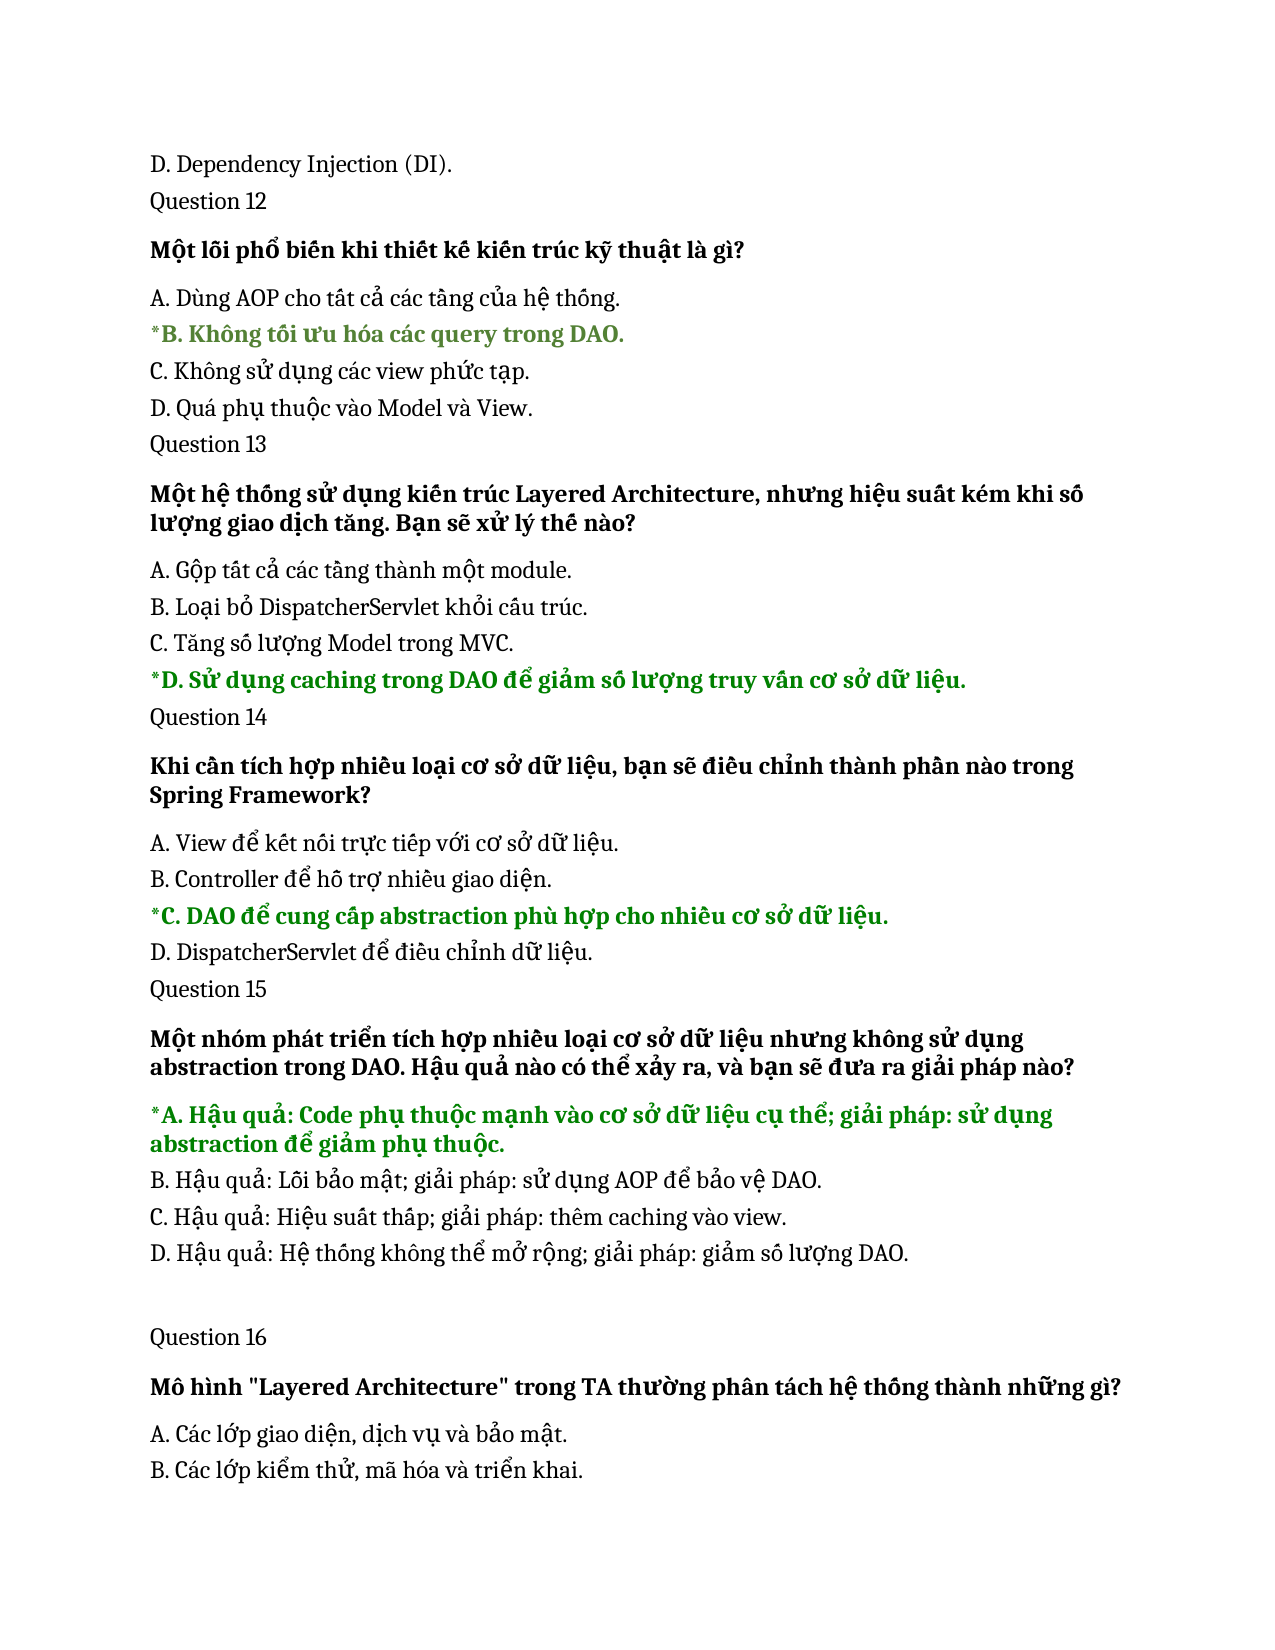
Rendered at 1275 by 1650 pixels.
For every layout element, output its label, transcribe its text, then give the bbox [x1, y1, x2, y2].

text Một nhóm phát triển tích hợp nhiều loại cơ sở dữ liệu nhưng không sử dụng abstraction trong DAO. Hậu quả nào có thể xảy ra, và bạn sẽ đưa ra giải pháp nào? [150, 1024, 1125, 1082]
text B. Loại bỏ DispatcherServlet khỏi cấu trúc. [150, 593, 1125, 621]
text A. Các lớp giao diện, dịch vụ và bảo mật. [150, 1420, 1125, 1449]
text A. Dùng AOP cho tất cả các tầng của hệ thống. [150, 284, 1125, 313]
text B. Hậu quả: Lỗi bảo mật; giải pháp: sử dụng AOP để bảo vệ DAO. [150, 1166, 1125, 1195]
text C. Hậu quả: Hiệu suất thấp; giải pháp: thêm caching vào view. [150, 1203, 1125, 1231]
text Một lỗi phổ biến khi thiết kế kiến trúc kỹ thuật là gì? [150, 236, 1125, 265]
subtitle Question 16 [150, 1323, 1125, 1351]
text D. Dependency Injection (DI). [150, 150, 1125, 179]
subtitle Question 15 [150, 975, 1125, 1003]
subtitle Question 14 [150, 702, 1125, 731]
subtitle Question 13 [150, 430, 1125, 459]
text *D. Sử dụng caching trong DAO để giảm số lượng truy vấn cơ sở dữ liệu. [150, 666, 1125, 694]
text D. Quá phụ thuộc vào Model và View. [150, 393, 1125, 422]
subtitle Question 12 [150, 187, 1125, 215]
text C. Tăng số lượng Model trong MVC. [150, 629, 1125, 658]
text Khi cần tích hợp nhiều loại cơ sở dữ liệu, bạn sẽ điều chỉnh thành phần nào trong Spring Framework? [150, 752, 1125, 810]
text *A. Hậu quả: Code phụ thuộc mạnh vào cơ sở dữ liệu cụ thể; giải pháp: sử dụng abstraction để giảm phụ thuộc. [150, 1101, 1125, 1158]
text *B. Không tối ưu hóa các query trong DAO. [150, 320, 1125, 349]
text A. Gộp tất cả các tầng thành một module. [150, 556, 1125, 585]
text B. Controller để hỗ trợ nhiều giao diện. [150, 865, 1125, 894]
text Một hệ thống sử dụng kiến trúc Layered Architecture, nhưng hiệu suất kém khi số lượng giao dịch tăng. Bạn sẽ xử lý thế nào? [150, 480, 1125, 537]
text Mô hình "Layered Architecture" trong TA thường phân tách hệ thống thành những gì? [150, 1372, 1125, 1401]
text *C. DAO để cung cấp abstraction phù hợp cho nhiều cơ sở dữ liệu. [150, 902, 1125, 930]
text D. DispatcherServlet để điều chỉnh dữ liệu. [150, 938, 1125, 967]
text A. View để kết nối trực tiếp với cơ sở dữ liệu. [150, 828, 1125, 857]
text C. Không sử dụng các view phức tạp. [150, 357, 1125, 386]
text D. Hậu quả: Hệ thống không thể mở rộng; giải pháp: giảm số lượng DAO. [150, 1239, 1125, 1268]
text B. Các lớp kiểm thử, mã hóa và triển khai. [150, 1456, 1125, 1485]
